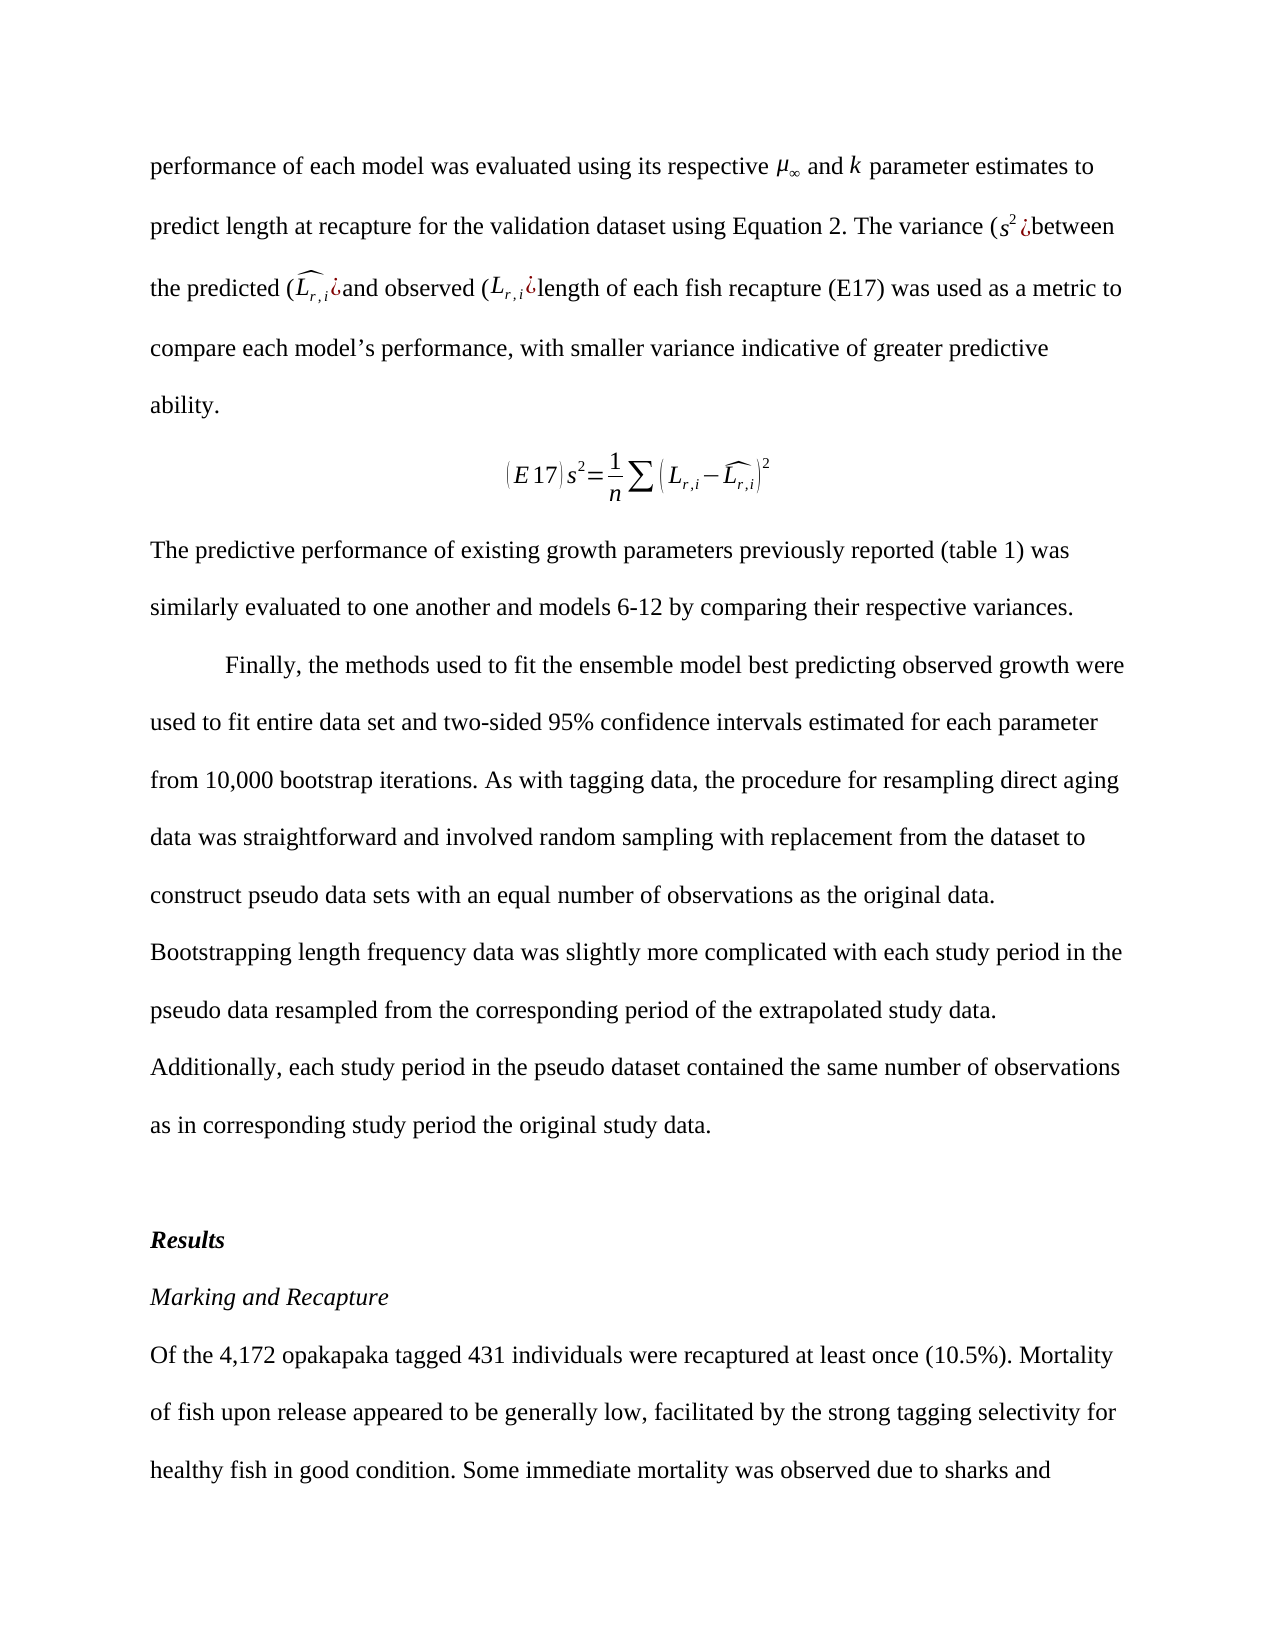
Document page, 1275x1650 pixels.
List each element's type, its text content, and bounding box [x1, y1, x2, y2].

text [150, 150, 1125, 419]
text The predictive performance of existing growth parameters previously reported (table 1) was similarly evaluated to one another and models 6-12 by comparing their respective variances. [150, 535, 1125, 621]
text Results [150, 1225, 1125, 1253]
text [150, 1340, 1125, 1483]
text Marking and Recapture [150, 1282, 1125, 1311]
text Finally, the methods used to fit the ensemble model best predicting observed growth were used to fit entire data set and two-sided 95% confidence intervals estimated for each parameter from 10,000 bootstrap iterations. As with tagging data, the procedure for resampling direct aging data was straightforward and involved random sampling with replacement from the dataset to construct pseudo data sets with an equal number of observations as the original data. Bootstrapping length frequency data was slightly more complicated with each study period in the pseudo data resampled from the corresponding period of the extrapolated study data. Additionally, each study period in the pseudo dataset contained the same number of observations as in corresponding study period the original study data. [150, 650, 1125, 1138]
